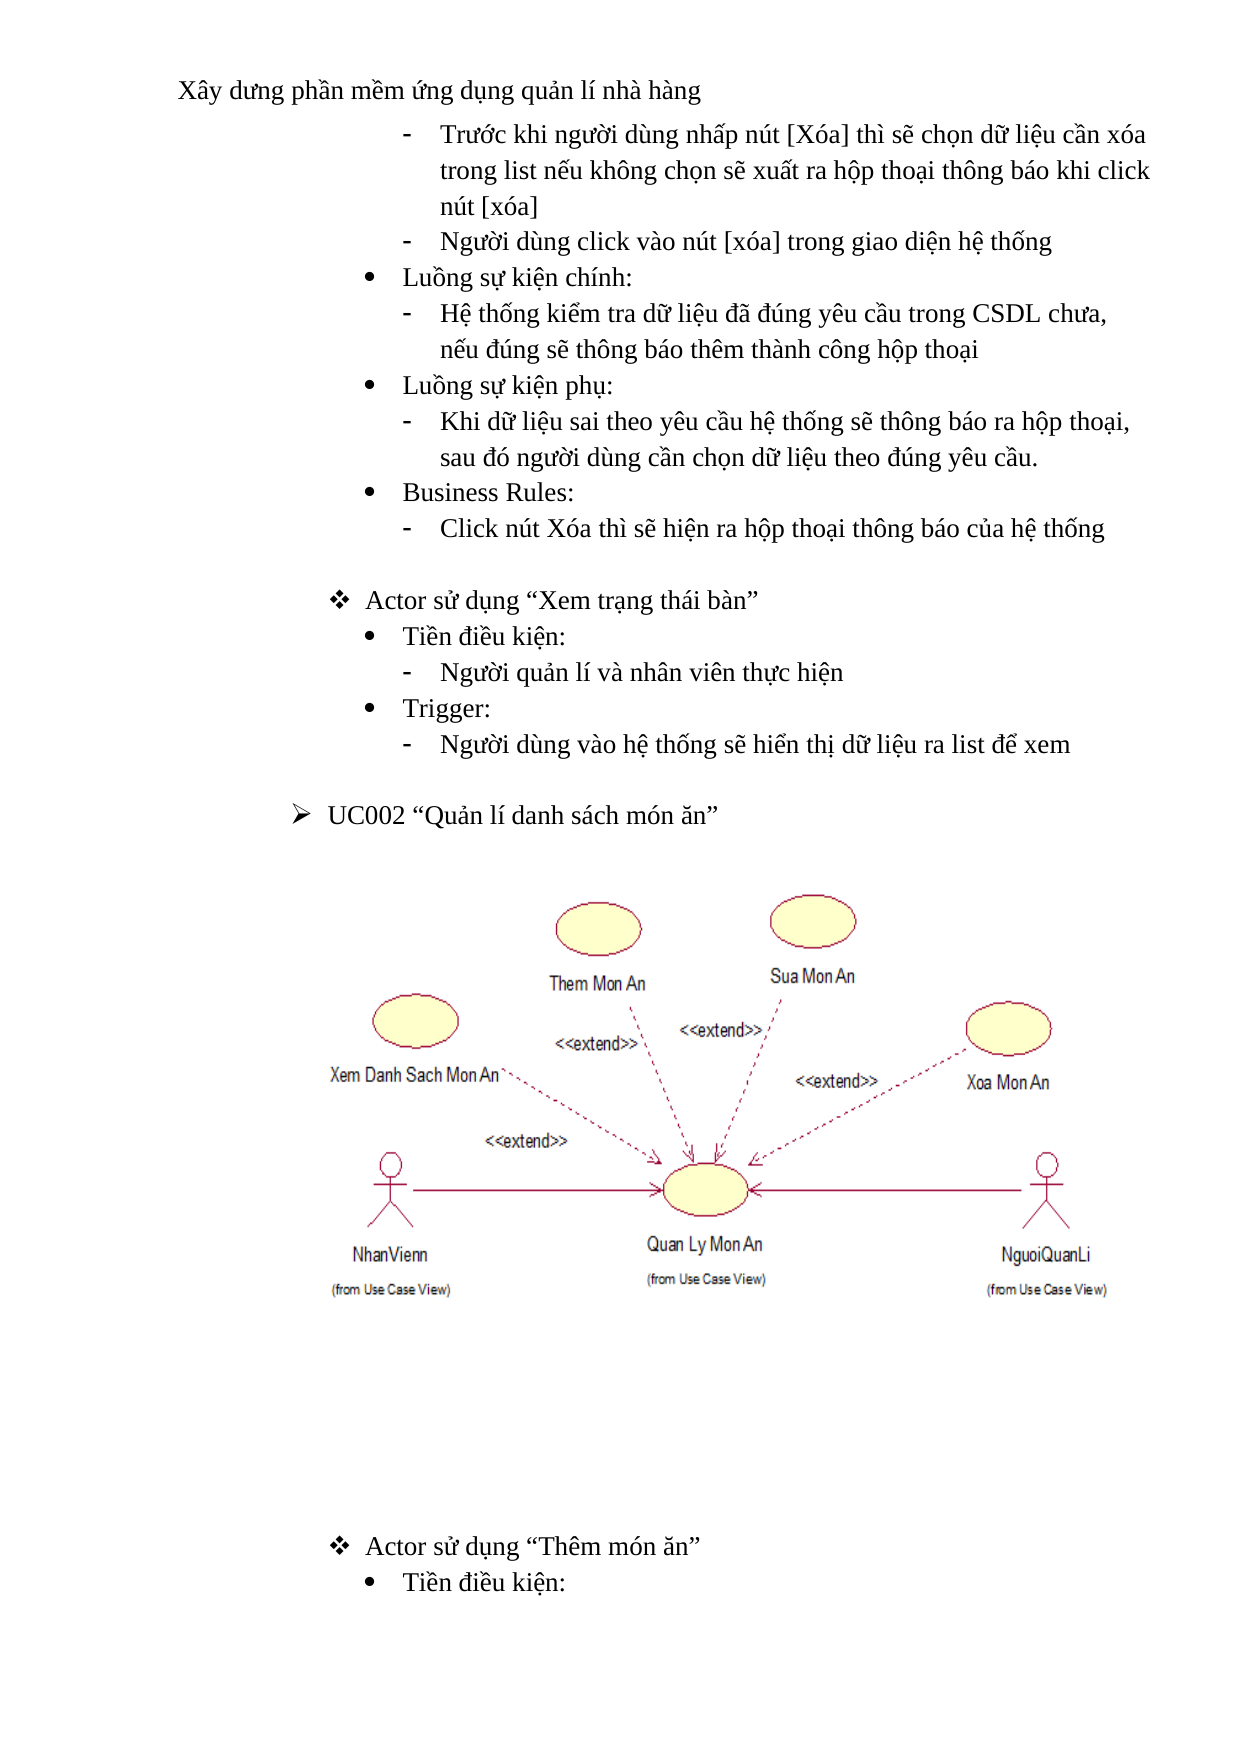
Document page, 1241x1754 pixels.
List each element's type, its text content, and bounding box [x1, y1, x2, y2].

list UC002 “Quản lí danh sách món ăn” [290, 799, 1152, 831]
list Luồng sự kiện chính: [365, 261, 1152, 293]
list Trigger: [365, 692, 1152, 723]
list Business Rules: [365, 476, 1152, 508]
list Người dùng click vào nút [xóa] trong giao diện hệ thống [402, 225, 1152, 257]
list Click nút Xóa thì sẽ hiện ra hộp thoại thông báo của hệ thống [402, 512, 1152, 543]
list Trước khi người dùng nhấp nút [Xóa] thì sẽ chọn dữ liệu cần xóa trong list nếu không chọn sẽ xuất ra hộp thoại thông báo khi click nút [xóa] [402, 118, 1152, 221]
list Tiền điều kiện: [365, 620, 1152, 651]
picture [327, 835, 1124, 1383]
list Actor sử dụng “Thêm món ăn” [327, 1530, 1152, 1561]
list Luồng sự kiện phụ: [365, 369, 1152, 400]
list Người dùng vào hệ thống sẽ hiển thị dữ liệu ra list để xem [402, 728, 1152, 759]
list Hệ thống kiểm tra dữ liệu đã đúng yêu cầu trong CSDL chưa, nếu đúng sẽ thông báo thêm thành công hộp thoại [402, 297, 1152, 364]
list Actor sử dụng “Xem trạng thái bàn” [327, 584, 1152, 615]
list Khi dữ liệu sai theo yêu cầu hệ thống sẽ thông báo ra hộp thoại, sau đó người dùng cần chọn dữ liệu theo đúng yêu cầu. [402, 405, 1152, 472]
list Người quản lí và nhân viên thực hiện [402, 656, 1152, 687]
list Tiền điều kiện: [365, 1566, 1152, 1597]
